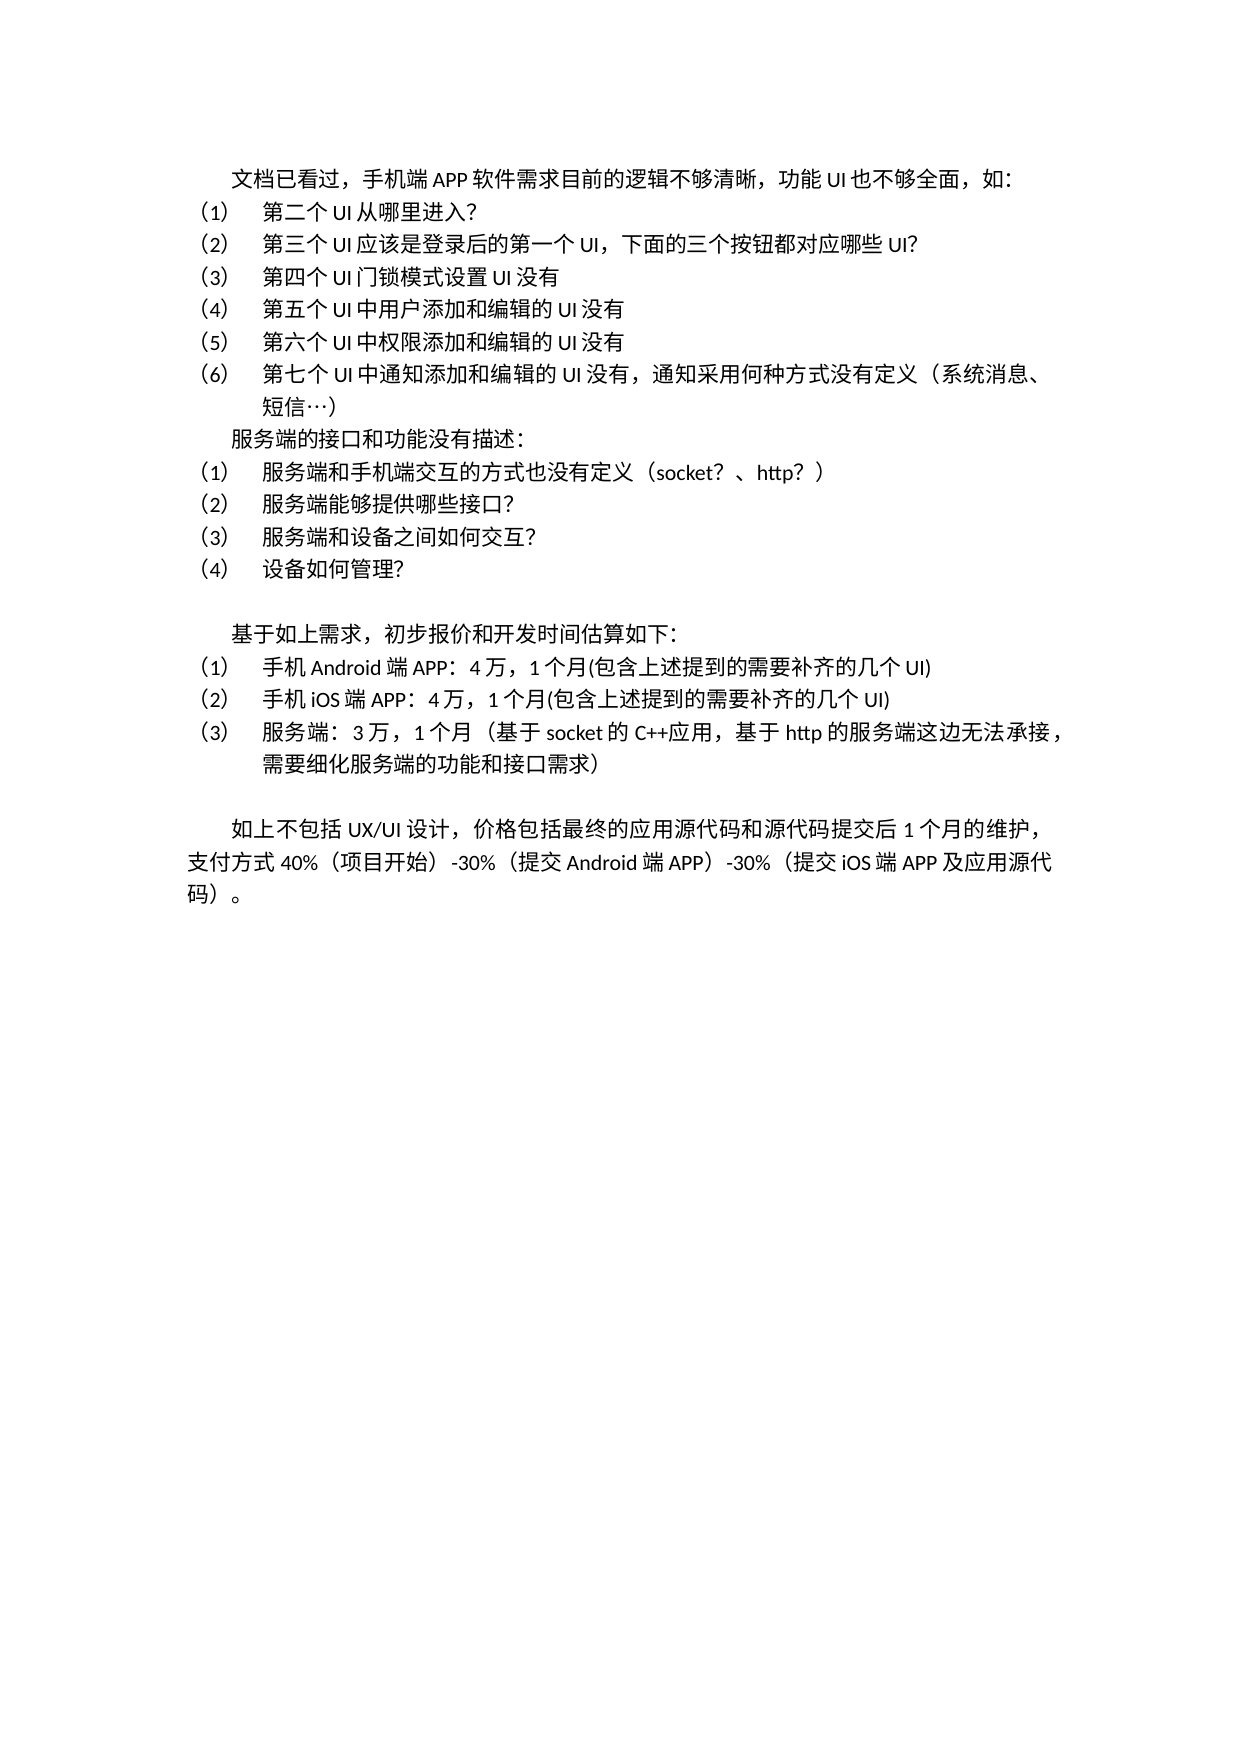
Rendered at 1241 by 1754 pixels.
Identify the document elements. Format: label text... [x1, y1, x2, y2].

list 第六个UI中权限添加和编辑的UI没有 [187, 324, 1053, 357]
list 第三个UI应该是登录后的第一个UI，下面的三个按钮都对应哪些UI？ [187, 227, 1053, 259]
list 服务端和设备之间如何交互？ [187, 519, 1053, 552]
text 如上不包括UX/UI设计，价格包括最终的应用源代码和源代码提交后1个月的维护，支付方式40%（项目开始）-30%（提交Android端APP）-30%（提交iOS端APP及应用源代码）。 [187, 812, 1053, 909]
list 第五个UI中用户添加和编辑的UI没有 [187, 292, 1053, 324]
list 手机iOS端APP：4万，1个月(包含上述提到的需要补齐的几个UI) [187, 682, 1053, 714]
list 第七个UI中通知添加和编辑的UI没有，通知采用何种方式没有定义（系统消息、短信…） [187, 357, 1053, 422]
list 手机Android端APP：4万，1个月(包含上述提到的需要补齐的几个UI) [187, 649, 1053, 682]
list 第二个UI从哪里进入？ [187, 194, 1053, 227]
list 服务端和手机端交互的方式也没有定义（socket？、http？） [187, 454, 1053, 487]
list 服务端能够提供哪些接口？ [187, 487, 1053, 519]
text 服务端的接口和功能没有描述： [231, 422, 1053, 454]
list 设备如何管理？ [187, 552, 1053, 584]
list 第四个UI门锁模式设置UI没有 [187, 259, 1053, 292]
text 基于如上需求，初步报价和开发时间估算如下： [231, 617, 1053, 649]
list 服务端：3万，1个月（基于socket的C++应用，基于http的服务端这边无法承接，需要细化服务端的功能和接口需求） [187, 714, 1053, 779]
text 文档已看过，手机端APP软件需求目前的逻辑不够清晰，功能UI也不够全面，如： [187, 162, 1053, 194]
